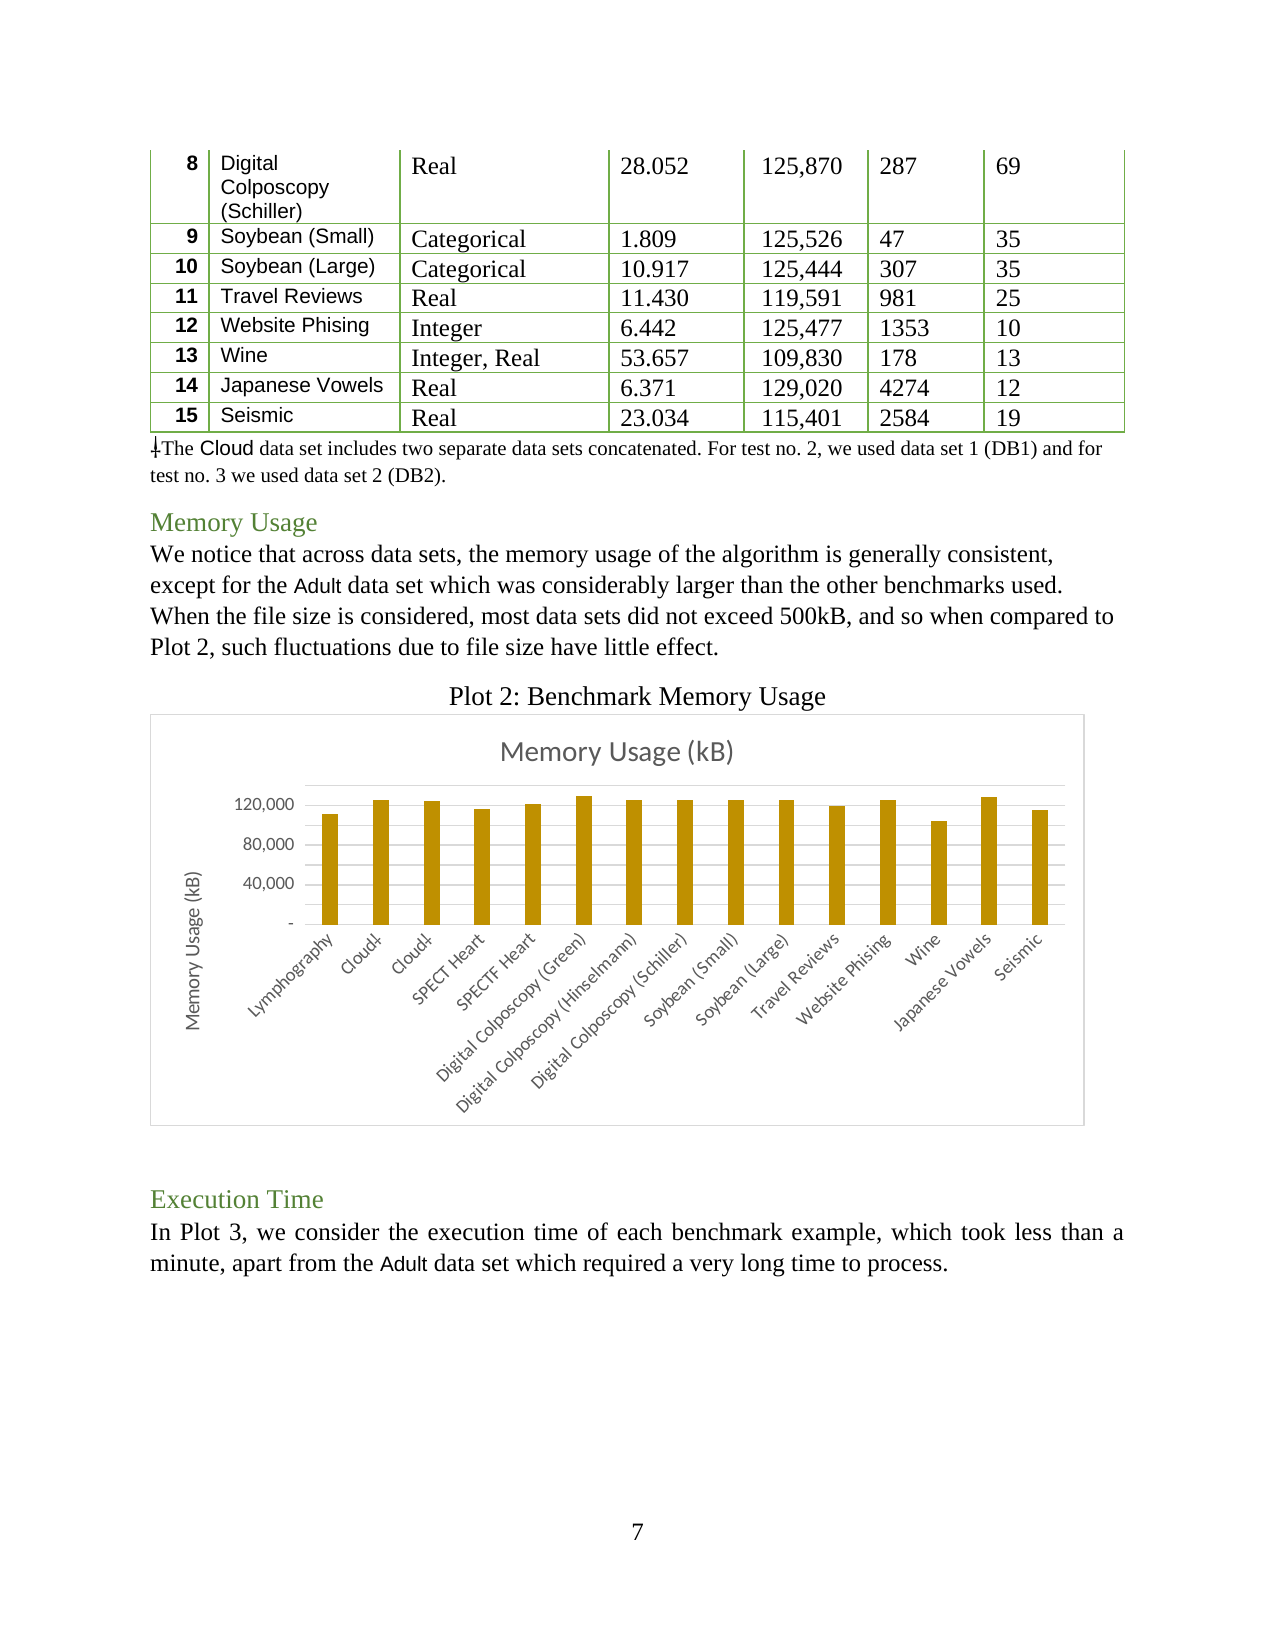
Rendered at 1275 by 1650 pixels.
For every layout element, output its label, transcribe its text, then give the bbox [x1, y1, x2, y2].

table_cell Japanese Vowels [210, 373, 399, 402]
table_cell 9 [151, 224, 208, 253]
table_cell 35 [985, 254, 1124, 282]
table_cell 13 [985, 343, 1124, 372]
table_cell Digital Colposcopy (Schiller) [210, 150, 399, 223]
table_cell Categorical [401, 224, 608, 253]
table_cell 981 [869, 284, 983, 312]
table_cell Seismic [210, 403, 399, 431]
table_cell 125,444 [745, 254, 867, 282]
subtitle Execution Time [150, 1183, 1125, 1214]
table_cell Soybean (Large) [210, 254, 399, 282]
text We notice that across data sets, the memory usage of the algorithm is generally consistent, except for the Adult data set which was considerably larger than the other benchmarks used. When the file size is considered, most data sets did not exceed 500kB, and so when compared to Plot 2, such fluctuations due to file size have little effect. [150, 539, 1125, 661]
table_cell 12 [985, 373, 1124, 402]
table_cell Real [401, 373, 608, 402]
table_cell 15 [151, 403, 208, 431]
table_cell 19 [985, 403, 1124, 431]
table_cell 11 [151, 284, 208, 312]
table_cell 10.917 [610, 254, 743, 282]
table_cell 8 [151, 150, 208, 223]
table_cell Integer, Real [401, 343, 608, 372]
table_cell 4274 [869, 373, 983, 402]
table_cell Travel Reviews [210, 284, 399, 312]
table_cell 25 [985, 284, 1124, 312]
table_cell 307 [869, 254, 983, 282]
table_cell 14 [151, 373, 208, 402]
text ⸸The Cloud data set includes two separate data sets concatenated. For test no. 2, we used data set 1 (DB1) and for test no. 3 we used data set 2 (DB2). [150, 433, 1125, 487]
subtitle Memory Usage [150, 506, 1125, 537]
table_cell Soybean (Small) [210, 224, 399, 253]
table_cell 53.657 [610, 343, 743, 372]
table_cell 10 [151, 254, 208, 282]
table_cell 10 [985, 313, 1124, 342]
table_cell 23.034 [610, 403, 743, 431]
table_cell 13 [151, 343, 208, 372]
table_cell Real [401, 150, 608, 223]
table_cell 125,477 [745, 313, 867, 342]
table_cell 35 [985, 224, 1124, 253]
table_cell 2584 [869, 403, 983, 431]
table_cell Integer [401, 313, 608, 342]
table_cell 287 [869, 150, 983, 223]
table_cell Categorical [401, 254, 608, 282]
table_cell 1353 [869, 313, 983, 342]
table_cell Website Phising [210, 313, 399, 342]
table_cell 178 [869, 343, 983, 372]
table_cell 119,591 [745, 284, 867, 312]
table_cell 69 [985, 150, 1124, 223]
table_cell 115,401 [745, 403, 867, 431]
table_cell 125,526 [745, 224, 867, 253]
table_cell 1.809 [610, 224, 743, 253]
text In Plot 3, we consider the execution time of each benchmark example, which took less than a minute, apart from the Adult data set which required a very long time to process. [150, 1217, 1125, 1277]
table_cell Wine [210, 343, 399, 372]
table_cell 28.052 [610, 150, 743, 223]
table_cell Real [401, 284, 608, 312]
subtitle Plot 2: Benchmark Memory Usage [150, 680, 1125, 711]
table_cell 6.371 [610, 373, 743, 402]
table_cell 129,020 [745, 373, 867, 402]
table_cell Real [401, 403, 608, 431]
table_cell 11.430 [610, 284, 743, 312]
table_cell 47 [869, 224, 983, 253]
table_cell 125,870 [745, 150, 867, 223]
table_cell 109,830 [745, 343, 867, 372]
table_cell 12 [151, 313, 208, 342]
table_cell 6.442 [610, 313, 743, 342]
